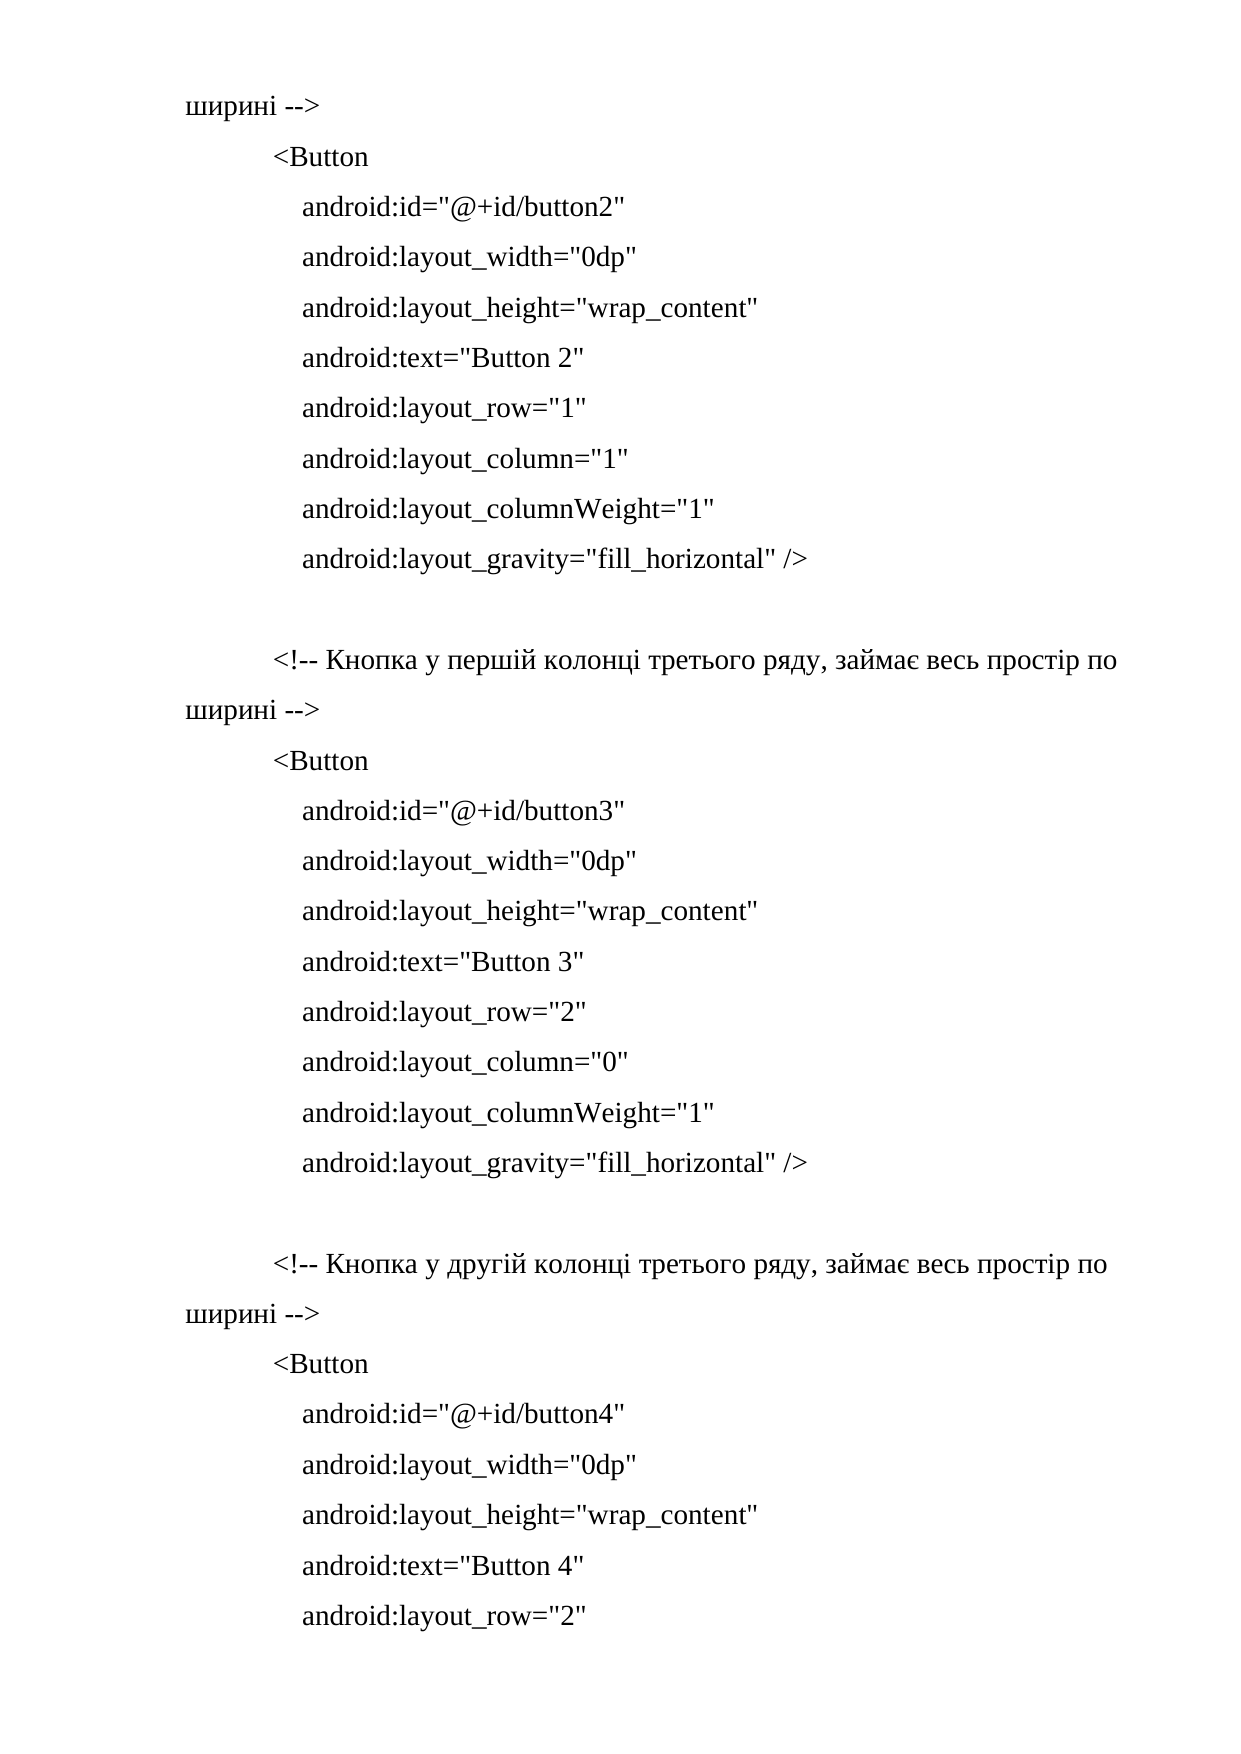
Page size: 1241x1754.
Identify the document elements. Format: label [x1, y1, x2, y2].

text [185, 88, 1152, 1631]
